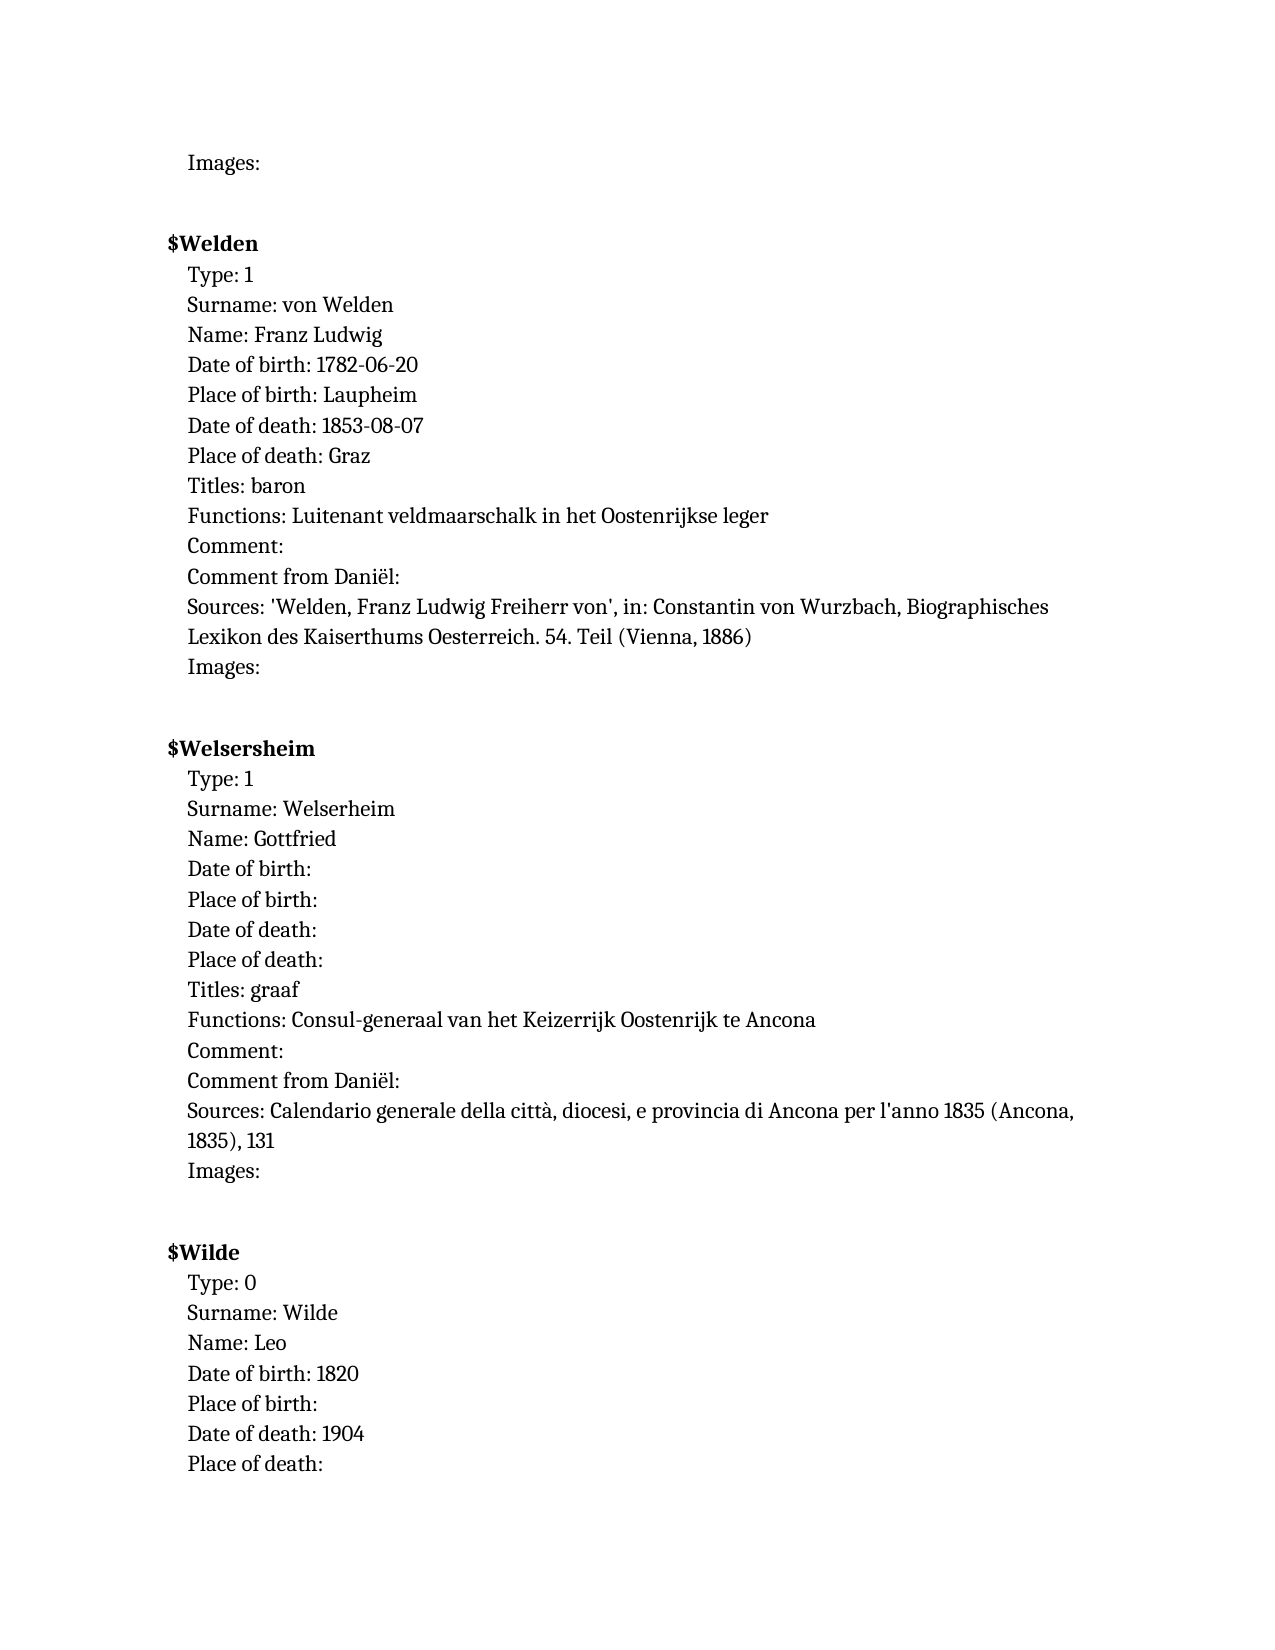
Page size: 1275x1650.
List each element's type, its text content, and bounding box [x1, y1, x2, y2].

text $Welden Type: 1 Surname: von Welden Name: Franz Ludwig Date of birth: 1782-06-20 Place of birth: Laupheim Date of death: 1853-08-07 Place of death: Graz Titles: baron Functions: Luitenant veldmaarschalk in het Oostenrijkse leger Comment: Comment from Daniël: Sources: 'Welden, Franz Ludwig Freiherr von', in: Constantin von Wurzbach, Biographisches Lexikon des Kaiserthums Oesterreich. 54. Teil (Vienna, 1886) Images: [167, 231, 1087, 711]
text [167, 1239, 1087, 1477]
text $Welsersheim Type: 1 Surname: Welserheim Name: Gottfried Date of birth: Place of birth: Date of death: Place of death: Titles: graaf Functions: Consul-generaal van het Keizerrijk Oostenrijk te Ancona Comment: Comment from Daniël: Sources: Calendario generale della città, diocesi, e provincia di Ancona per l'anno 1835 (Ancona, 1835), 131 Images: [167, 735, 1087, 1215]
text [167, 150, 1087, 207]
